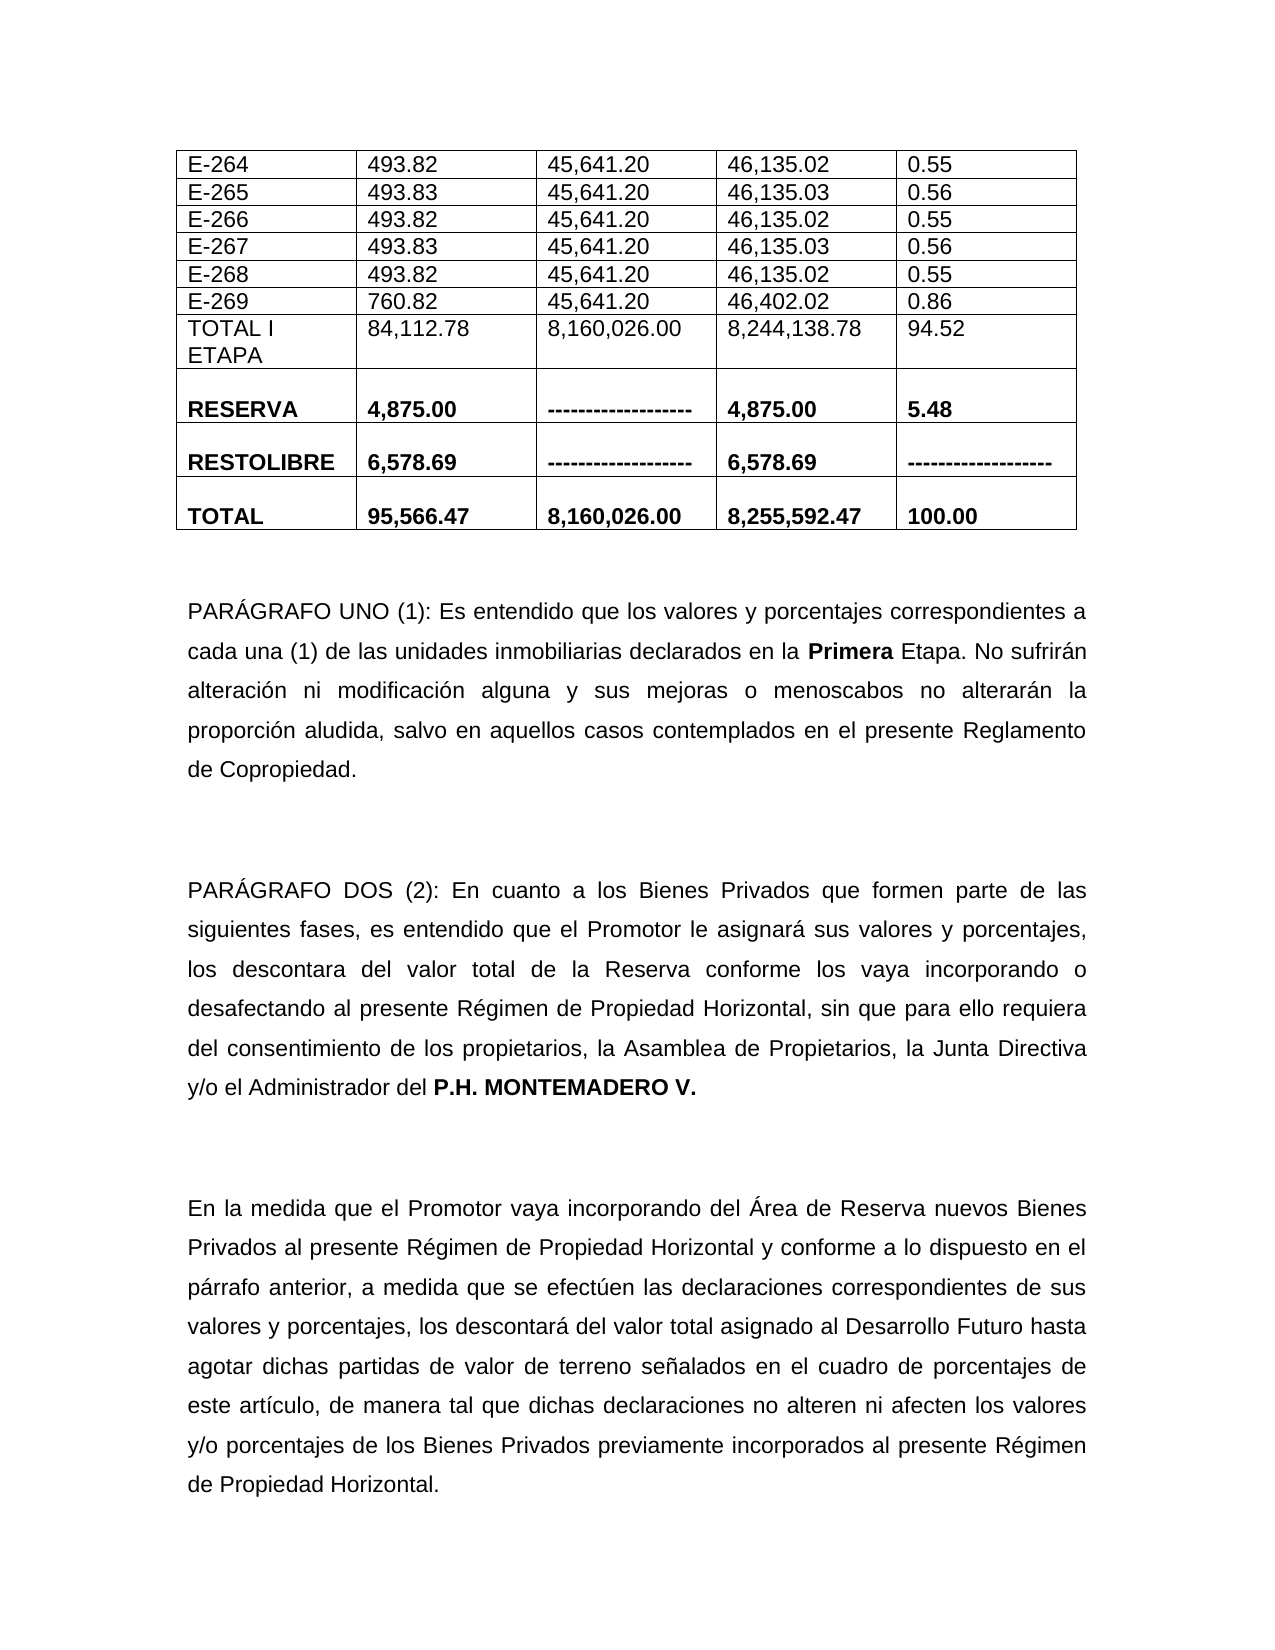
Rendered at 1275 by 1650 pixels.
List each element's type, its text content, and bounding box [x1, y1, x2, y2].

table_cell 46,135.02 [717, 151, 896, 177]
table_cell 8,255,592.47 [717, 477, 896, 529]
table_cell RESERVA [177, 369, 356, 422]
table_cell 45,641.20 [537, 206, 716, 232]
table_cell 0.55 [897, 206, 1076, 232]
text PARÁGRAFO UNO (1): Es entendido que los valores y porcentajes correspondientes a cada una (1) de las unidades inmobiliarias declarados en la Primera Etapa. No sufrirán alteración ni modificación alguna y sus mejoras o menoscabos no alterarán la proporción aludida, salvo en aquellos casos contemplados en el presente Reglamento de Copropiedad. [187, 598, 1087, 782]
table_cell TOTAL [177, 477, 356, 529]
table_cell 46,402.02 [717, 288, 896, 314]
table_cell 46,135.02 [717, 206, 896, 232]
table_cell 94.52 [897, 315, 1076, 368]
table_cell 45,641.20 [537, 179, 716, 205]
table_cell E-269 [177, 288, 356, 314]
table_cell 4,875.00 [717, 369, 896, 422]
table_cell 0.86 [897, 288, 1076, 314]
table_cell 6,578.69 [717, 423, 896, 476]
table_cell 0.56 [897, 179, 1076, 205]
table_cell 6,578.69 [357, 423, 536, 476]
text En la medida que el Promotor vaya incorporando del Área de Reserva nuevos Bienes Privados al presente Régimen de Propiedad Horizontal y conforme a lo dispuesto en el párrafo anterior, a medida que se efectúen las declaraciones correspondientes de sus valores y porcentajes, los descontará del valor total asignado al Desarrollo Futuro hasta agotar dichas partidas de valor de terreno señalados en el cuadro de porcentajes de este artículo, de manera tal que dichas declaraciones no alteren ni afecten los valores y/o porcentajes de los Bienes Privados previamente incorporados al presente Régimen de Propiedad Horizontal. [187, 1195, 1087, 1497]
table_cell E-264 [177, 151, 356, 177]
table_cell E-265 [177, 179, 356, 205]
table_cell ------------------- [537, 423, 716, 476]
table_cell 100.00 [897, 477, 1076, 529]
table_cell 8,160,026.00 [537, 315, 716, 368]
table_cell 493.83 [357, 179, 536, 205]
table_cell 46,135.03 [717, 179, 896, 205]
table_cell E-266 [177, 206, 356, 232]
table_cell 95,566.47 [357, 477, 536, 529]
table_cell 760.82 [357, 288, 536, 314]
table_cell 0.55 [897, 261, 1076, 287]
table_cell 5.48 [897, 369, 1076, 422]
table_cell 493.82 [357, 151, 536, 177]
table_cell E-268 [177, 261, 356, 287]
text PARÁGRAFO DOS (2): En cuanto a los Bienes Privados que formen parte de las siguientes fases, es entendido que el Promotor le asignará sus valores y porcentajes, los descontara del valor total de la Reserva conforme los vaya incorporando o desafectando al presente Régimen de Propiedad Horizontal, sin que para ello requiera del consentimiento de los propietarios, la Asamblea de Propietarios, la Junta Directiva y/o el Administrador del P.H. MONTEMADERO V. [187, 877, 1087, 1100]
table_cell 45,641.20 [537, 261, 716, 287]
table_cell ------------------- [537, 369, 716, 422]
table_cell RESTOLIBRE [177, 423, 356, 476]
table_cell 46,135.02 [717, 261, 896, 287]
table_cell E-267 [177, 233, 356, 259]
table_cell ------------------- [897, 423, 1076, 476]
table_cell 0.55 [897, 151, 1076, 177]
table_cell 493.82 [357, 261, 536, 287]
table_cell 46,135.03 [717, 233, 896, 259]
table_cell 0.56 [897, 233, 1076, 259]
table_cell 4,875.00 [357, 369, 536, 422]
table_cell TOTAL I ETAPA [177, 315, 356, 368]
table_cell 8,244,138.78 [717, 315, 896, 368]
table_cell 493.83 [357, 233, 536, 259]
table_cell 45,641.20 [537, 233, 716, 259]
table_cell 84,112.78 [357, 315, 536, 368]
table_cell 45,641.20 [537, 151, 716, 177]
table_cell 493.82 [357, 206, 536, 232]
table_cell 8,160,026.00 [537, 477, 716, 529]
table_cell 45,641.20 [537, 288, 716, 314]
